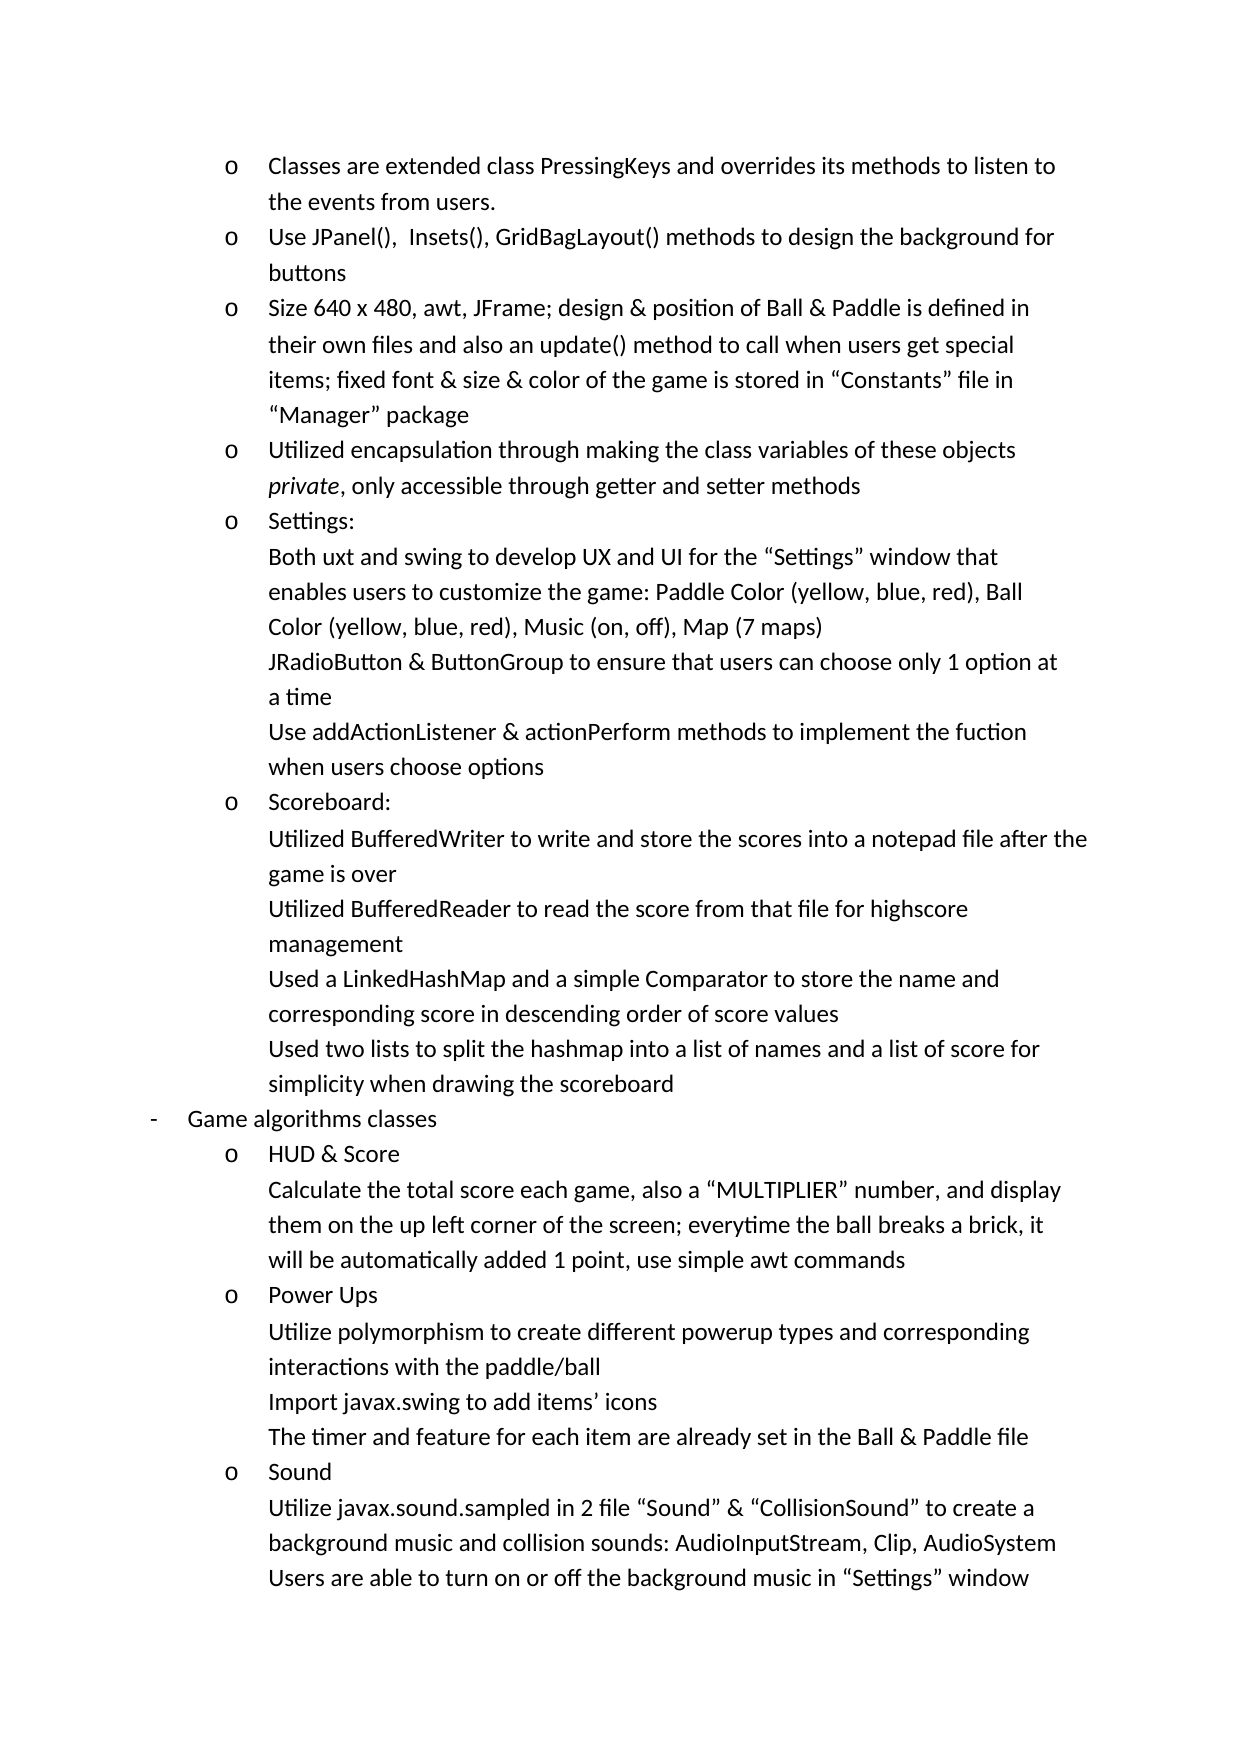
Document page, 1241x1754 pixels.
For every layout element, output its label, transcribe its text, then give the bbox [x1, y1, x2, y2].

list JRadioButton & ButtonGroup to ensure that users can choose only 1 option at a time [268, 646, 1067, 712]
text Utilized BufferedWriter to write and store the scores into a notepad file after the game is over [268, 823, 1090, 888]
list Size 640 x 480, awt, JFrame; design & position of Ball & Paddle is defined in their own files and also an update() method to call when users get special items; fixed font & size & color of the game is stored in “Constants” file in “Manager” package [224, 292, 1067, 429]
list Users are able to turn on or off the background music in “Settings” window [224, 1562, 1067, 1593]
text Used a LinkedHashMap and a simple Comparator to store the name and corresponding score in descending order of score values [268, 963, 1090, 1028]
list Calculate the total score each game, also a “MULTIPLIER” number, and display them on the up left corner of the screen; everytime the ball breaks a brick, it will be automatically added 1 point, use simple awt commands [224, 1174, 1067, 1275]
text Used two lists to split the hashmap into a list of names and a list of score for simplicity when drawing the scoreboard [268, 1033, 1090, 1098]
list Settings: [224, 505, 1067, 537]
list Both uxt and swing to develop UX and UI for the “Settings” window that enables users to customize the game: Paddle Color (yellow, blue, red), Ball Color (yellow, blue, red), Music (on, off), Map (7 maps) [268, 541, 1067, 642]
list Use JPanel(), Insets(), GridBagLayout() methods to design the background for buttons [224, 221, 1067, 288]
text Utilized BufferedReader to read the score from that file for highscore management [268, 893, 1090, 958]
list HUD & Score [224, 1138, 1067, 1170]
list The timer and feature for each item are already set in the Ball & Paddle file [224, 1421, 1067, 1451]
text Import javax.swing to add items’ icons [268, 1386, 1090, 1416]
list Game algorithms classes [150, 1103, 1067, 1133]
list Utilized encapsulation through making the class variables of these objects private, only accessible through getter and setter methods [224, 434, 1067, 501]
list Use addActionListener & actionPerform methods to implement the fuction when users choose options [268, 716, 1067, 782]
list Sound [224, 1456, 1067, 1488]
list Classes are extended class PressingKeys and overrides its methods to listen to the events from users. [224, 150, 1067, 217]
list Scoreboard: [224, 786, 1067, 818]
list Power Ups [224, 1279, 1067, 1311]
text Utilize polymorphism to create different powerup types and corresponding interactions with the paddle/ball [268, 1316, 1090, 1381]
list Utilize javax.sound.sampled in 2 file “Sound” & “CollisionSound” to create a background music and collision sounds: AudioInputStream, Clip, AudioSystem [224, 1492, 1067, 1558]
